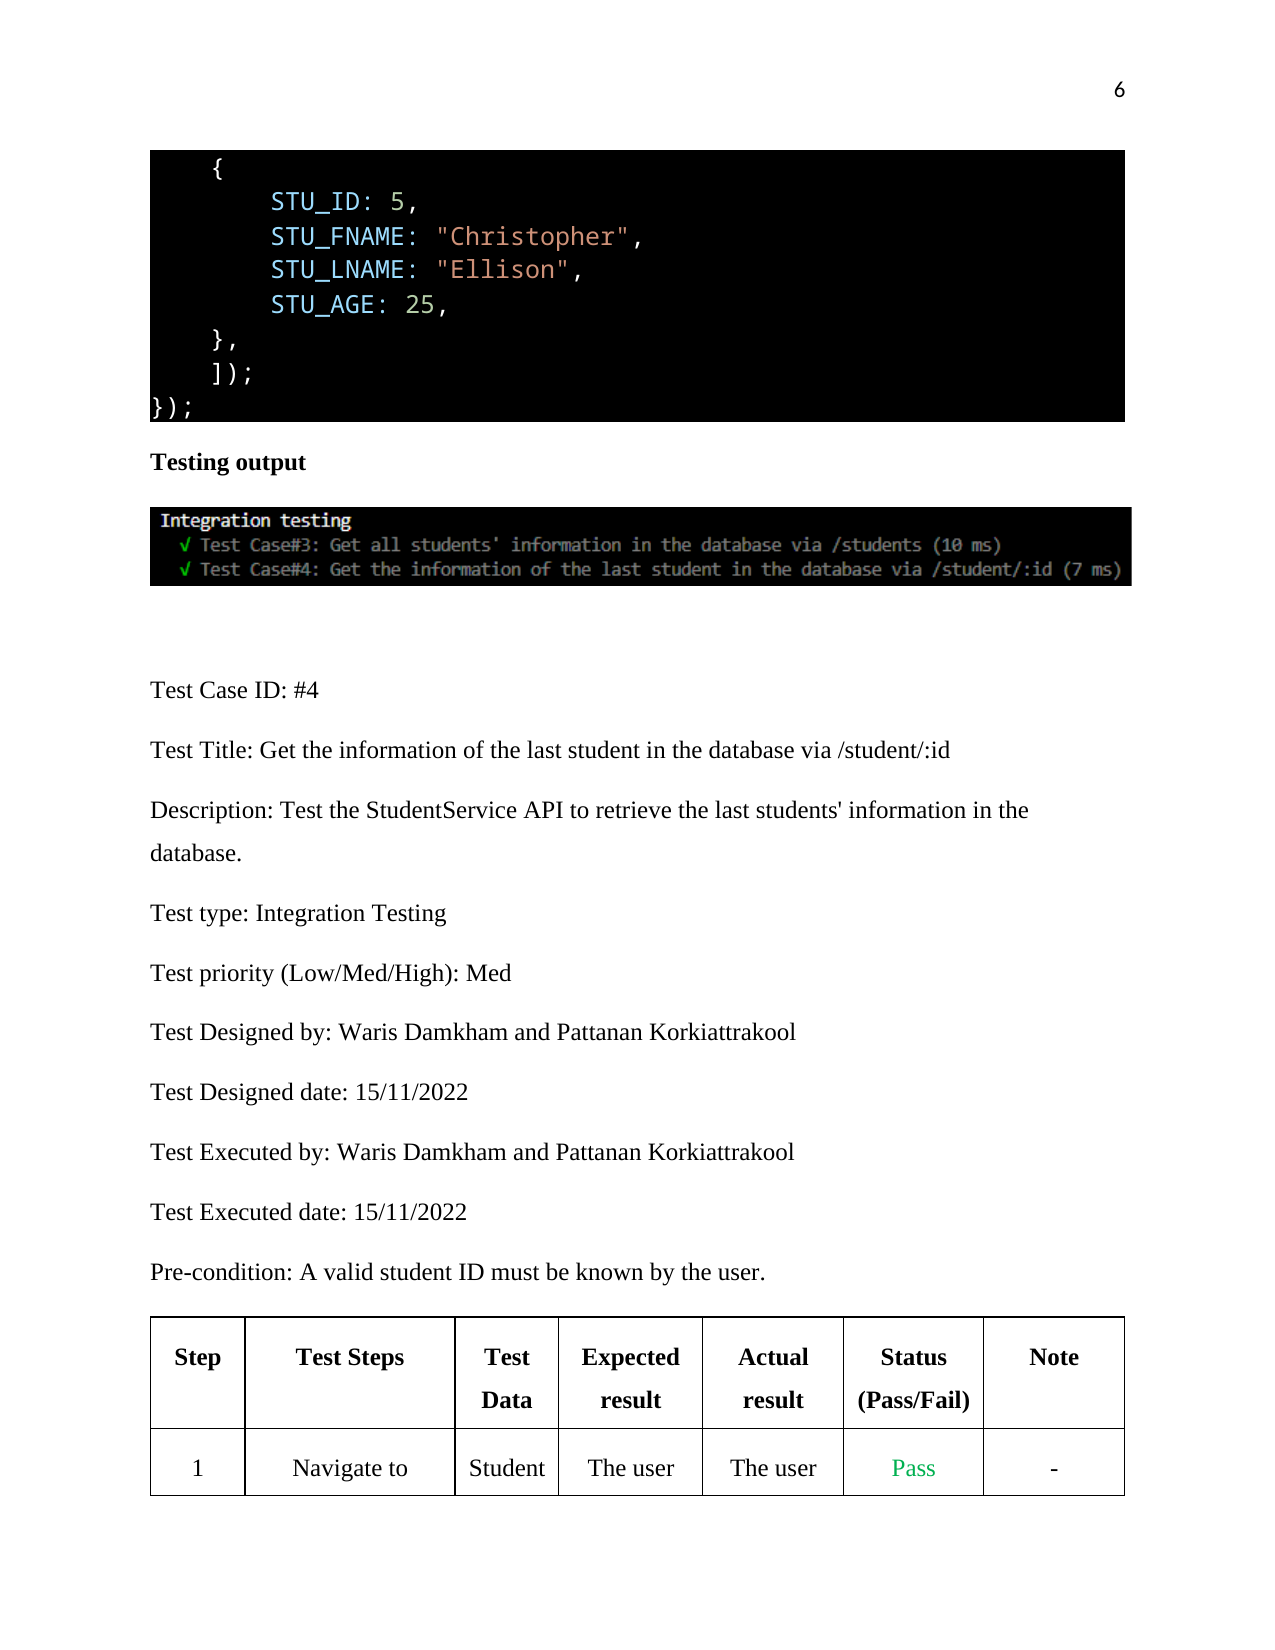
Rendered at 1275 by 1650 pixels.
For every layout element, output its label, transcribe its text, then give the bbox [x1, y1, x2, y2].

table_header Note [984, 1318, 1124, 1427]
table_cell Pass [844, 1429, 983, 1495]
text STU_ID: 5, [150, 184, 1125, 218]
table_cell 1 [151, 1429, 244, 1495]
text Test Title: Get the information of the last student in the database via /student/:id [150, 735, 1125, 764]
text Description: Test the StudentService API to retrieve the last students' information in the database. [150, 795, 1125, 867]
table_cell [559, 1429, 702, 1495]
text Test Executed date: 15/11/2022 [150, 1197, 1125, 1226]
table_header Test Data [456, 1318, 558, 1427]
table_header Step [151, 1318, 244, 1427]
text }, [150, 320, 1125, 354]
text Test Case ID: #4 [150, 675, 1125, 704]
text { [150, 150, 1125, 184]
text Test priority (Low/Med/High): Med [150, 958, 1125, 986]
text STU_AGE: 25, [150, 286, 1125, 320]
text ]); [150, 354, 1125, 388]
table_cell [703, 1429, 843, 1495]
text Test Executed by: Waris Damkham and Pattanan Korkiattrakool [150, 1137, 1125, 1166]
table_header Status (Pass/Fail) [844, 1318, 983, 1427]
table_header Expected result [559, 1318, 702, 1427]
text STU_LNAME: "Ellison", [150, 252, 1125, 286]
text Pre-condition: A valid student ID must be known by the user. [150, 1257, 1125, 1285]
table_cell - [984, 1429, 1124, 1495]
text Test type: Integration Testing [150, 898, 1125, 927]
table_cell Student ID [456, 1429, 558, 1495]
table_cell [246, 1429, 454, 1495]
table_header Test Steps [246, 1318, 454, 1427]
text STU_FNAME: "Christopher", [150, 218, 1125, 252]
text }); [150, 388, 1125, 422]
text Test Designed by: Waris Damkham and Pattanan Korkiattrakool [150, 1017, 1125, 1046]
text Test Designed date: 15/11/2022 [150, 1077, 1125, 1106]
text Testing output [150, 447, 1125, 476]
table_header Actual result [703, 1318, 843, 1427]
picture [150, 507, 1132, 586]
